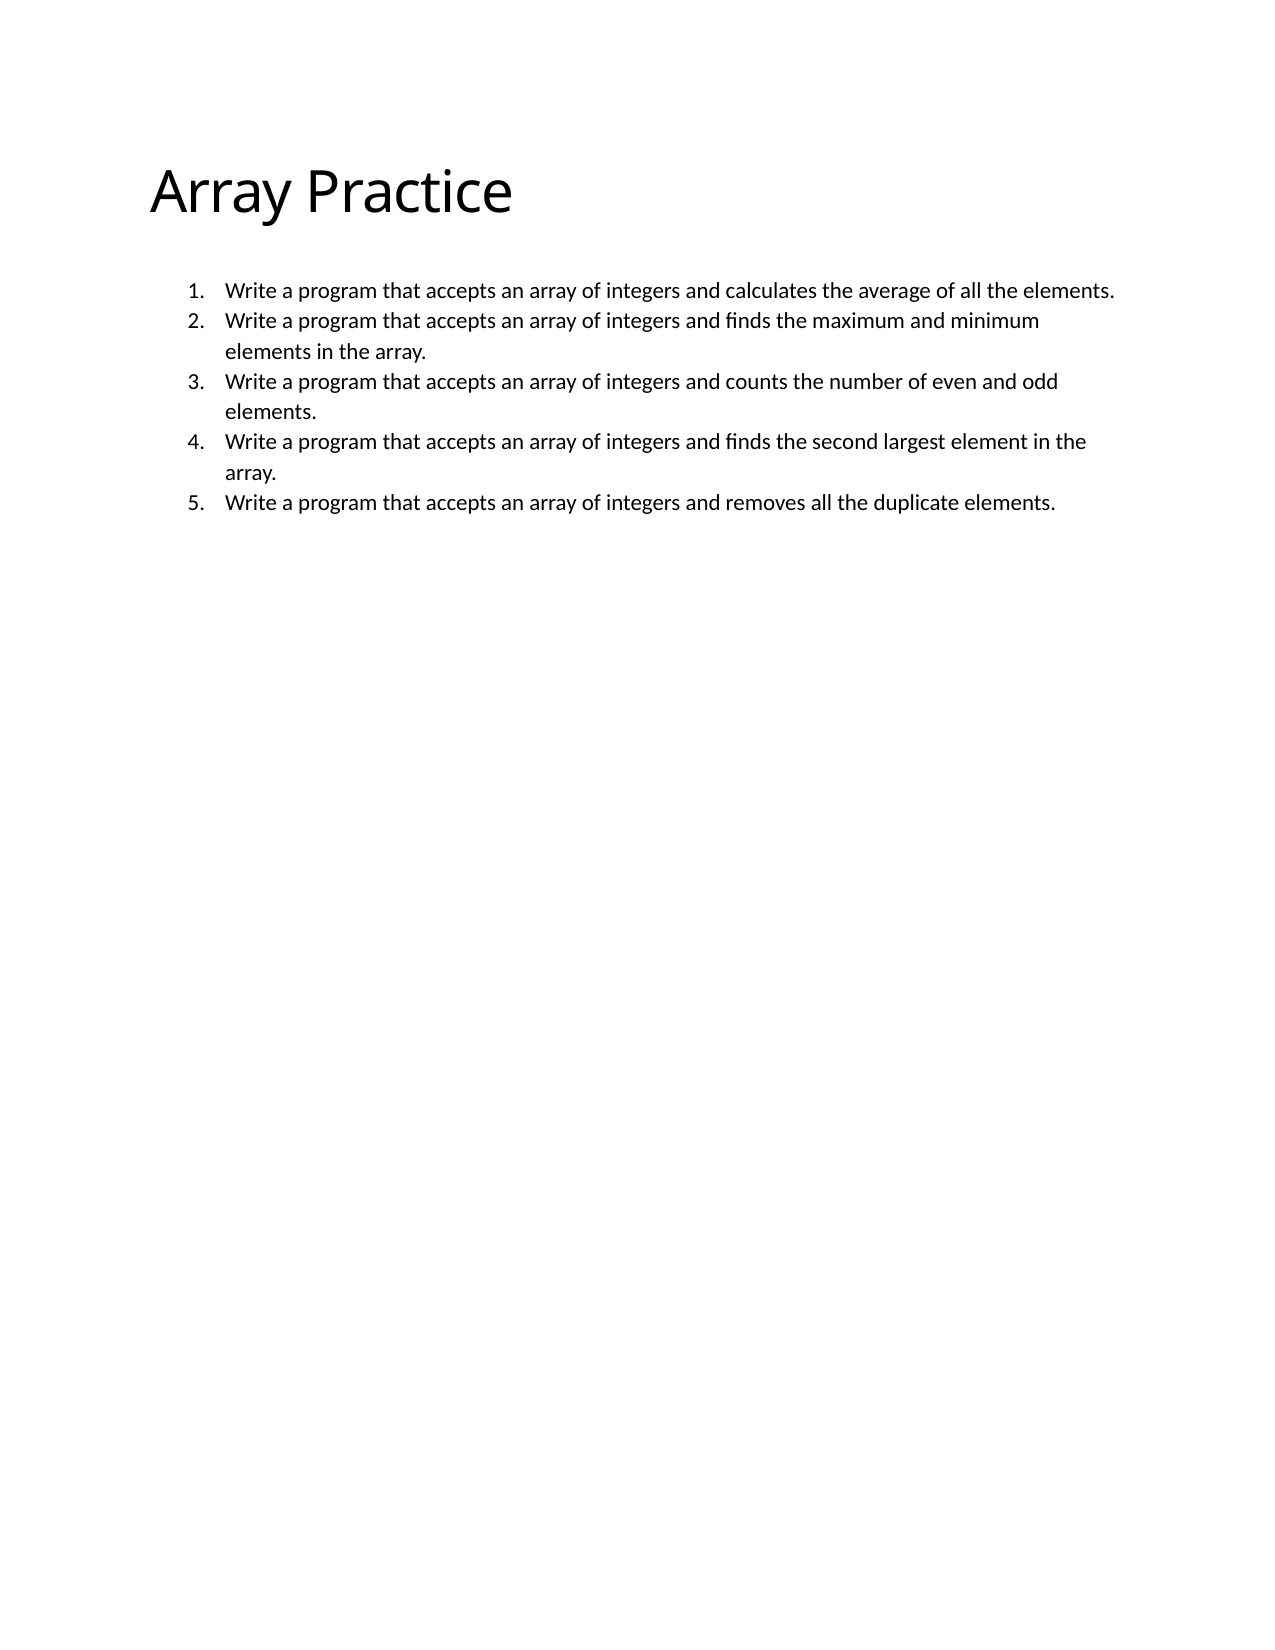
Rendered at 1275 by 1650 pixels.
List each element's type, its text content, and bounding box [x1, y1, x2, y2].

list Write a program that accepts an array of integers and finds the maximum and minimum elements in the array. [187, 307, 1125, 365]
list Write a program that accepts an array of integers and finds the second largest element in the array. [187, 427, 1125, 486]
title Array Practice [150, 150, 1125, 229]
list Write a program that accepts an array of integers and counts the number of even and odd elements. [187, 367, 1125, 425]
list Write a program that accepts an array of integers and calculates the average of all the elements. [187, 276, 1125, 304]
list Write a program that accepts an array of integers and removes all the duplicate elements. [187, 488, 1125, 516]
